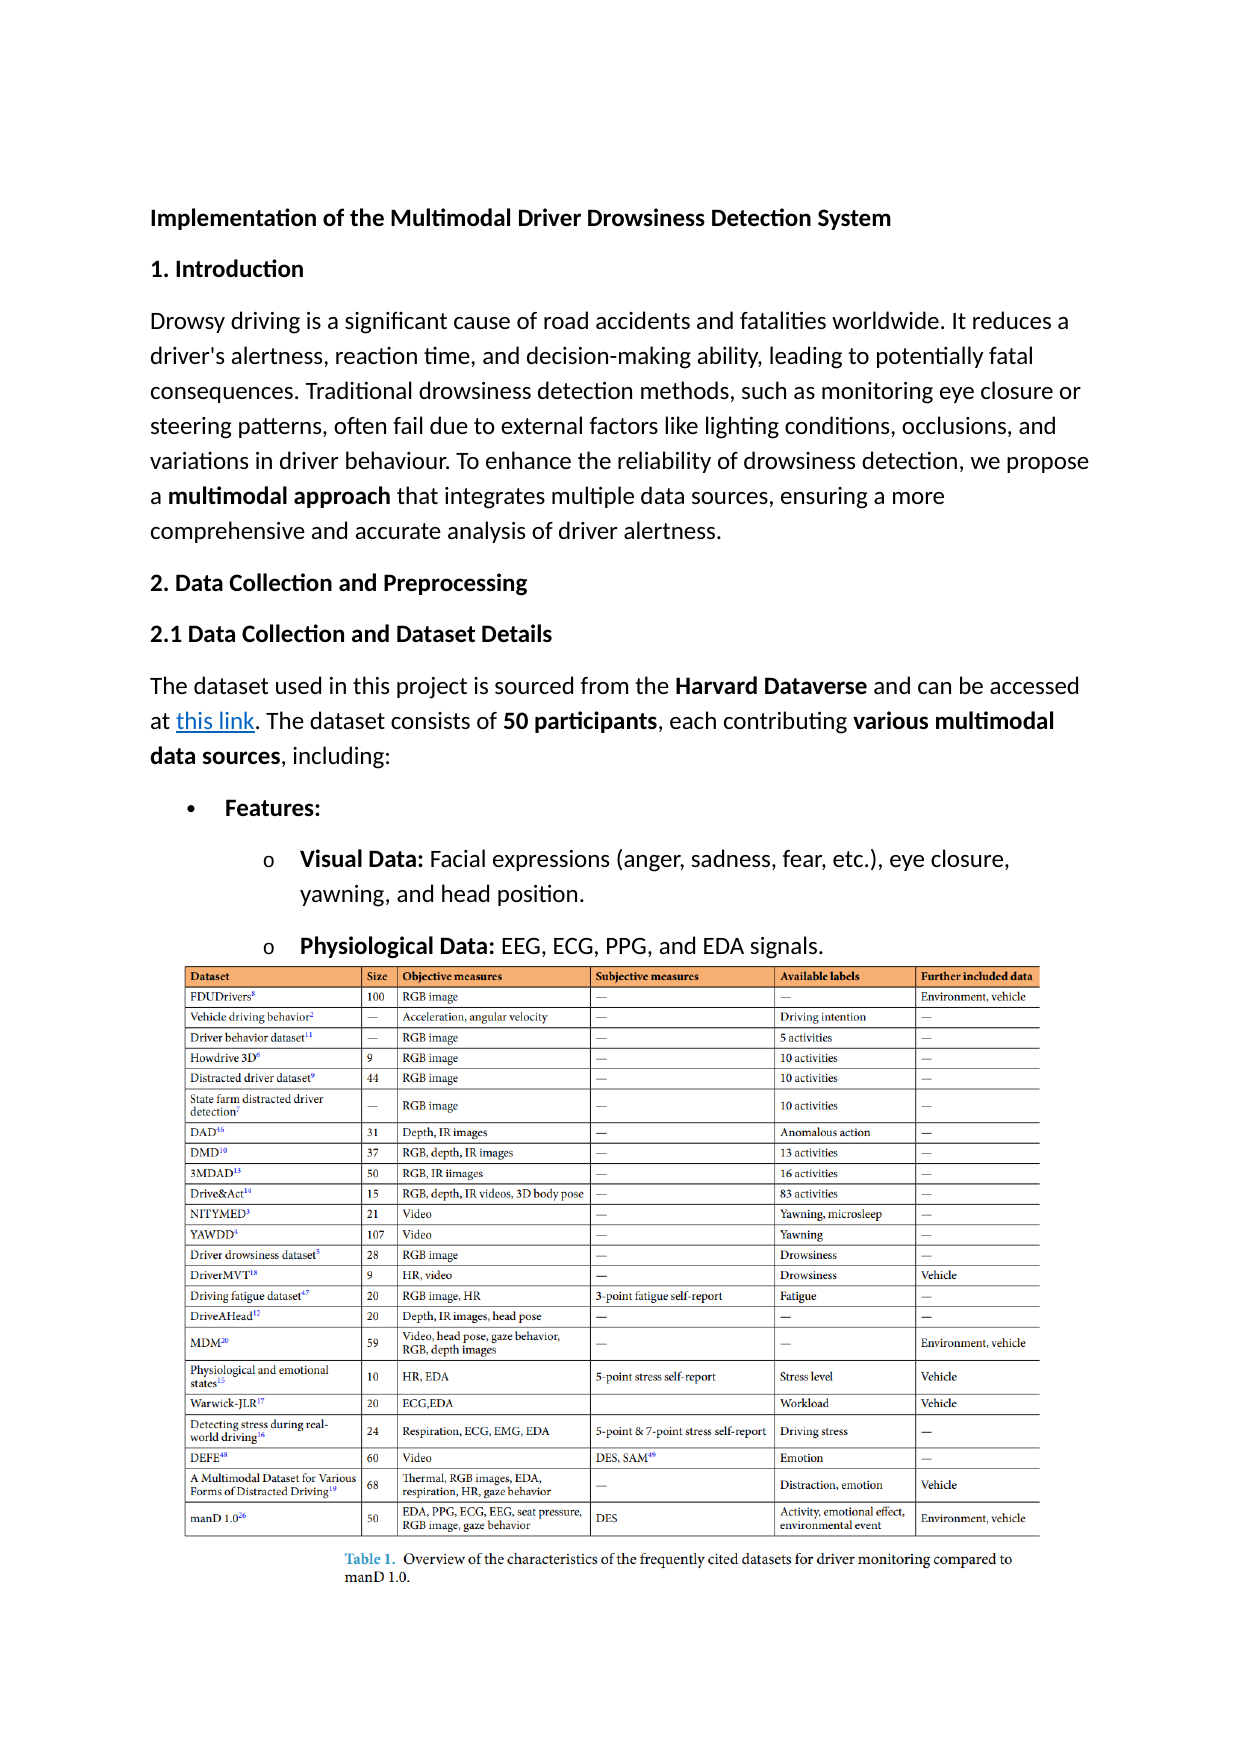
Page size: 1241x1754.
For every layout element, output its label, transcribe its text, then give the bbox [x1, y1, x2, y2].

text Drowsy driving is a significant cause of road accidents and fatalities worldwide. It reduces a driver's alertness, reaction time, and decision-making ability, leading to potentially fatal consequences. Traditional drowsiness detection methods, such as monitoring eye closure or steering patterns, often fail due to external factors like lighting conditions, occlusions, and variations in driver behaviour. To enhance the reliability of drowsiness detection, we propose a multimodal approach that integrates multiple data sources, ensuring a more comprehensive and accurate analysis of driver alertness. [150, 305, 1090, 546]
text 2. Data Collection and Preprocessing [150, 567, 1090, 597]
text Implementation of the Multimodal Driver Drowsiness Detection System [150, 202, 1090, 232]
text 2.1 Data Collection and Dataset Details [150, 618, 1090, 649]
list Visual Data: Facial expressions (anger, sadness, fear, etc.), eye closure, yawning, and head position. [262, 843, 1090, 909]
text 1. Introduction [150, 253, 1090, 284]
list Features: [187, 792, 1090, 822]
text The dataset used in this project is sourced from the Harvard Dataverse and can be accessed at this link. The dataset consists of 50 participants, each contributing various multimodal data sources, including: [150, 670, 1090, 771]
list Physiological Data: EEG, ECG, PPG, and EDA signals. [262, 930, 1090, 961]
picture [183, 965, 1039, 1593]
